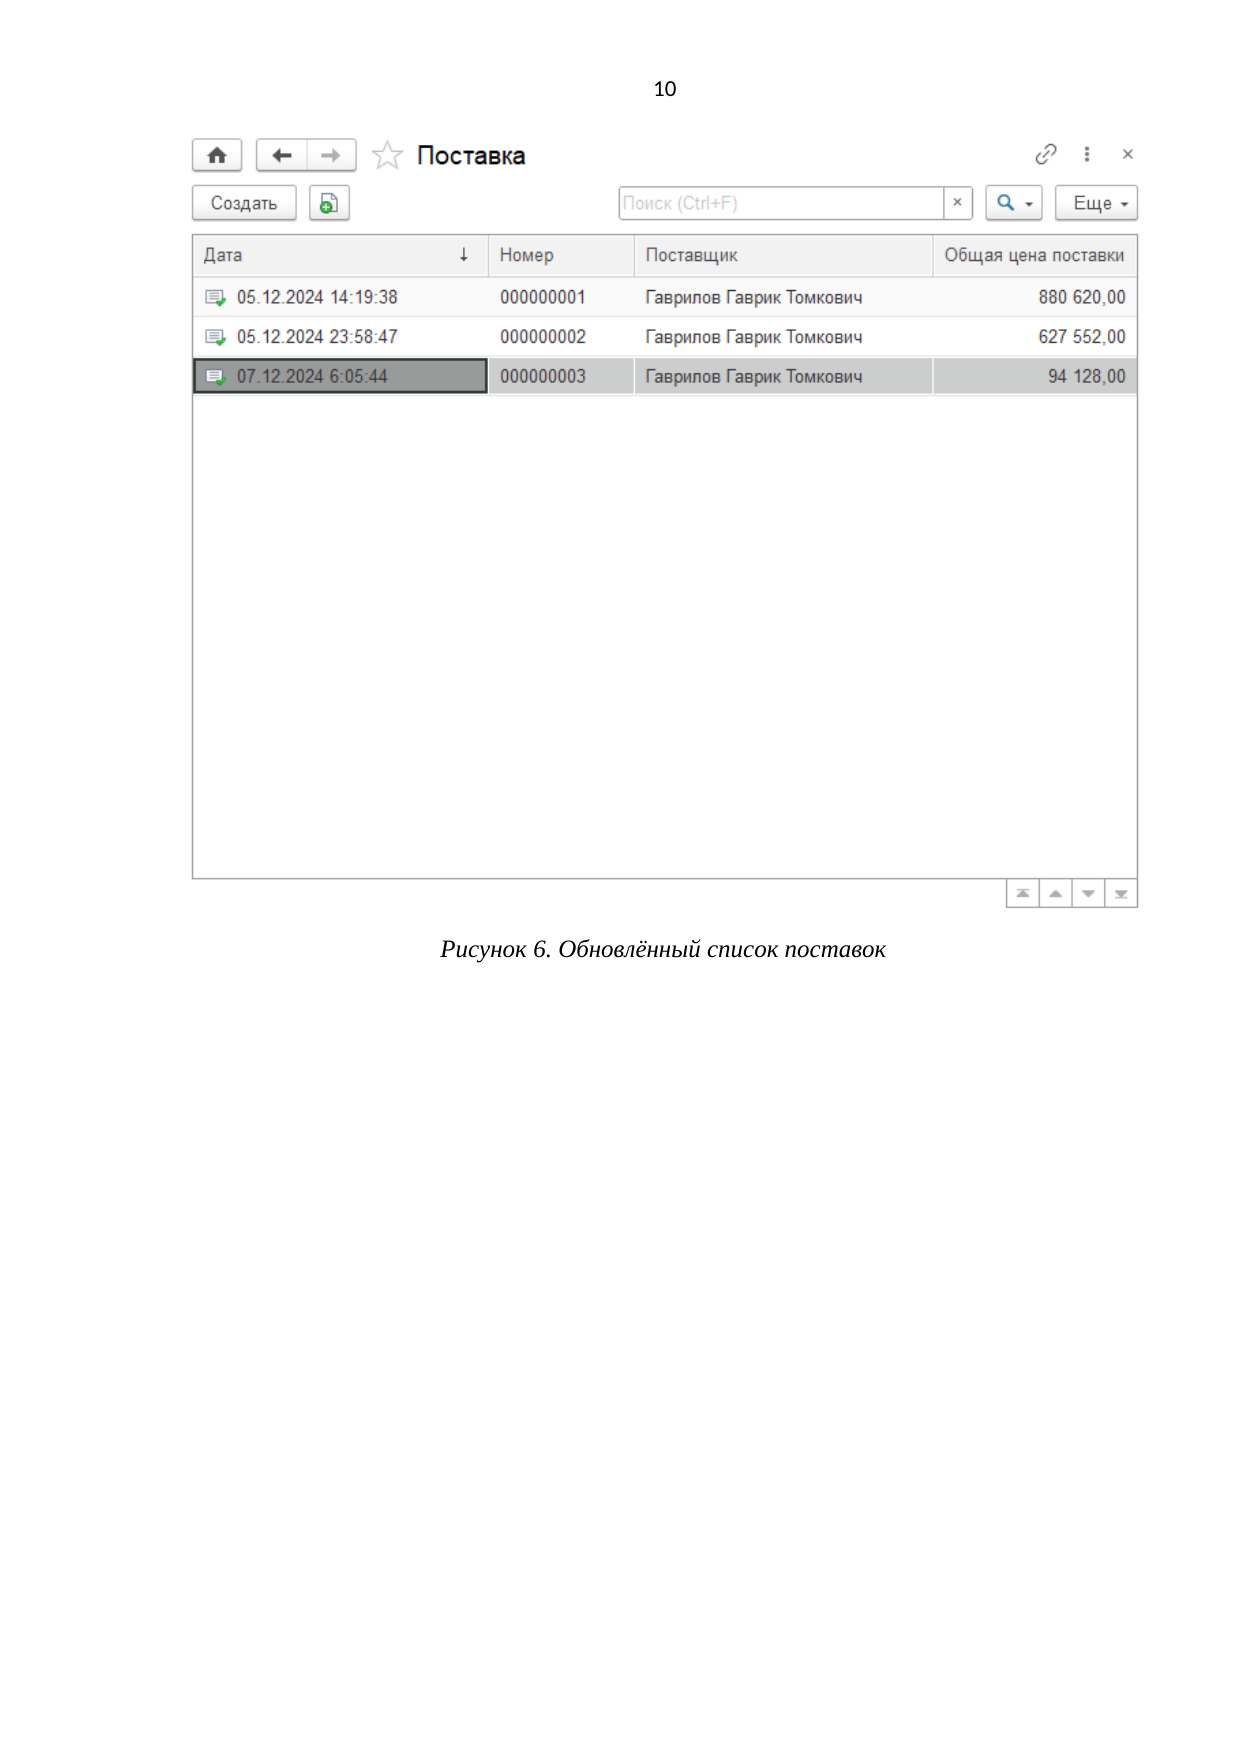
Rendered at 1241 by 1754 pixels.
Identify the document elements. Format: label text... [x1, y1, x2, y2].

picture [177, 129, 1152, 915]
text Рисунок 6. Обновлённый список поставок [177, 934, 1152, 962]
